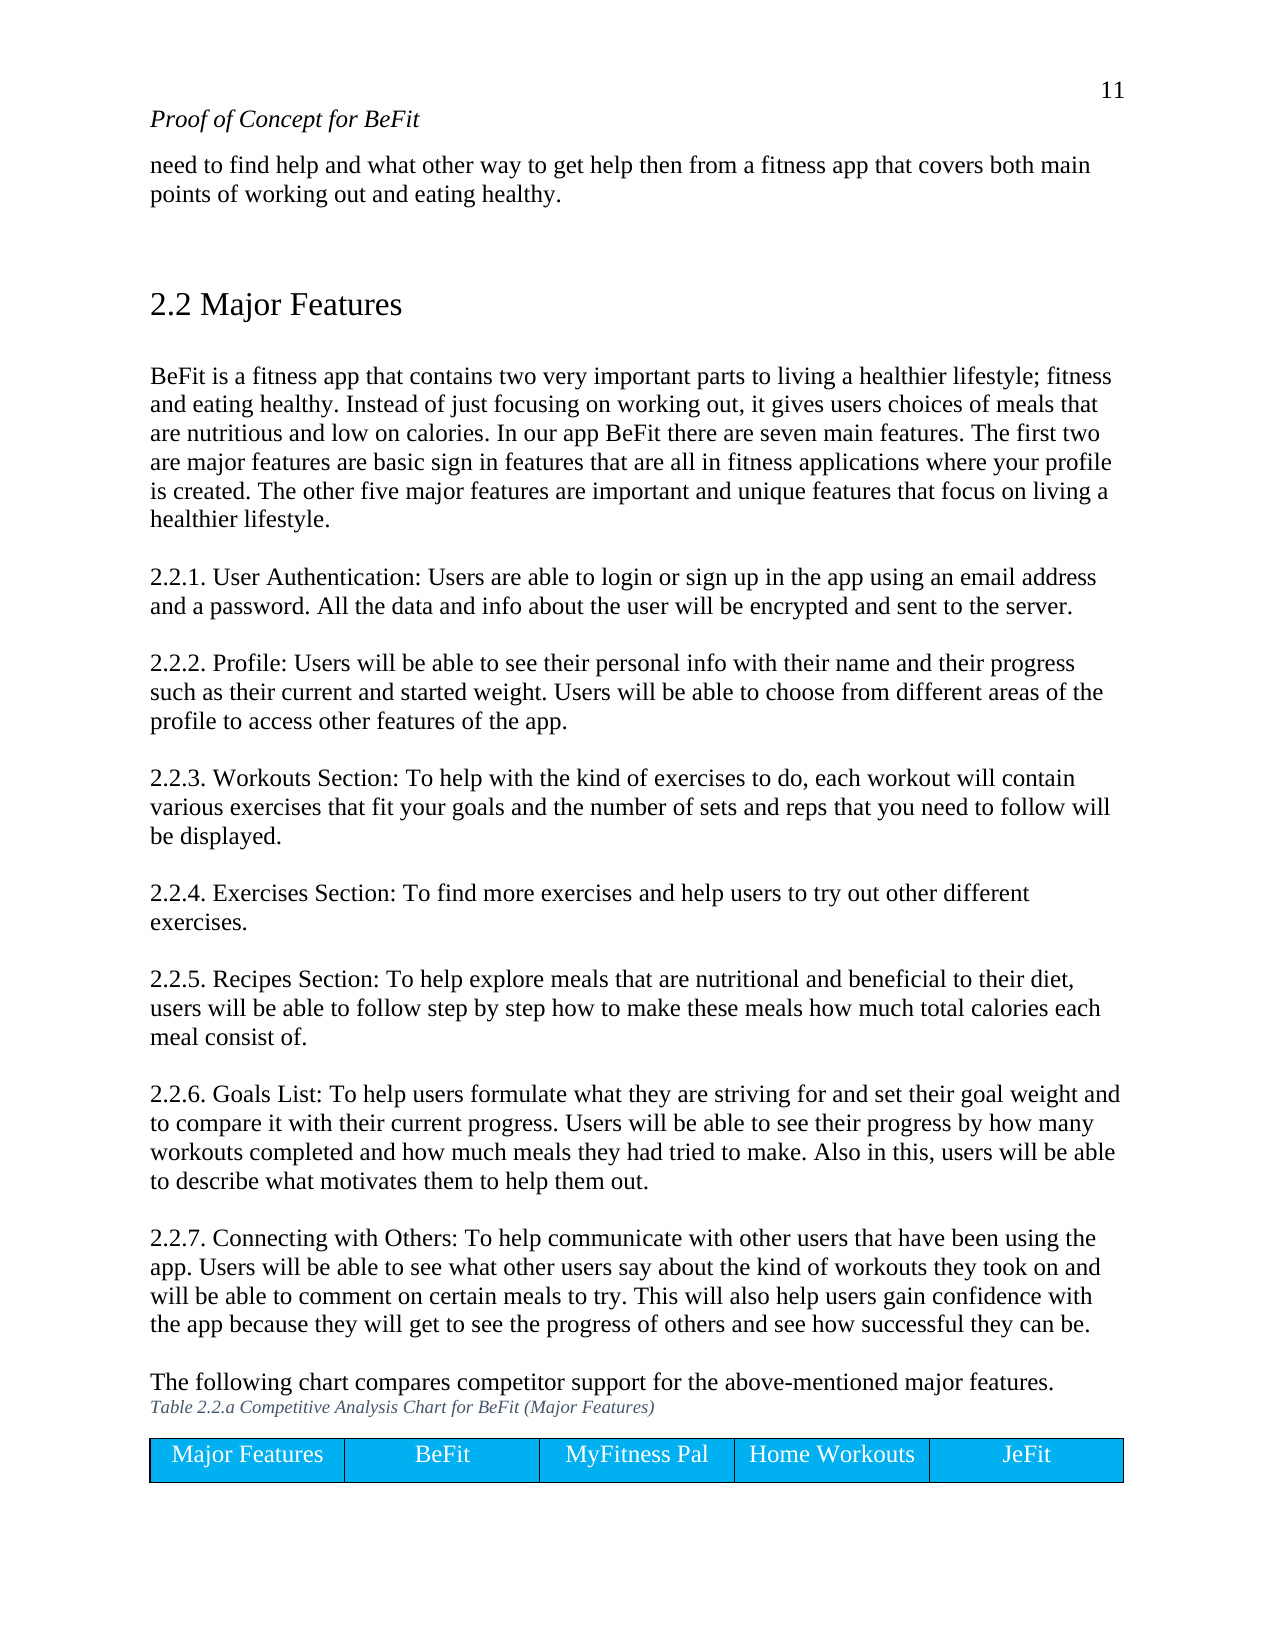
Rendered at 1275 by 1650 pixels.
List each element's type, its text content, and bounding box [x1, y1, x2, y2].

text 2.2 Major Features [150, 284, 1125, 322]
text 2.2.1. User Authentication: Users are able to login or sign up in the app using an email address and a password. All the data and info about the user will be encrypted and sent to the server. [150, 562, 1125, 619]
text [150, 150, 1125, 207]
table_header Major Features [151, 1439, 344, 1482]
table_header Home Workouts [735, 1439, 929, 1482]
text 2.2.2. Profile: Users will be able to see their personal info with their name and their progress such as their current and started weight. Users will be able to choose from different areas of the profile to access other features of the app. [150, 648, 1125, 734]
text 2.2.3. Workouts Section: To help with the kind of exercises to do, each workout will contain various exercises that fit your goals and the number of sets and reps that you need to follow will be displayed. [150, 763, 1125, 849]
text 2.2.7. Connecting with Others: To help communicate with other users that have been using the app. Users will be able to see what other users say about the kind of workouts they took on and will be able to comment on certain meals to try. This will also help users gain confidence with the app because they will get to see the progress of others and see how successful they can be. [150, 1223, 1125, 1338]
text BeFit is a fitness app that contains two very important parts to living a healthier lifestyle; fitness and eating healthy. Instead of just focusing on working out, it gives users choices of meals that are nutritious and low on calories. In our app BeFit there are seven main features. The first two are major features are basic sign in features that are all in fitness applications where your profile is created. The other five major features are important and unique features that focus on living a healthier lifestyle. [150, 361, 1125, 533]
text 2.2.4. Exercises Section: To find more exercises and help users to try out other different exercises. [150, 878, 1125, 936]
table_header BeFit [345, 1439, 539, 1482]
text 2.2.6. Goals List: To help users formulate what they are striving for and set their goal weight and to compare it with their current progress. Users will be able to see their progress by how many workouts completed and how much meals they had tried to make. Also in this, users will be able to describe what motivates them to help them out. [150, 1079, 1125, 1194]
text 2.2.5. Recipes Section: To help explore meals that are nutritional and beneficial to their diet, users will be able to follow step by step how to make these meals how much total calories each meal consist of. [150, 964, 1125, 1051]
table_header MyFitness Pal [540, 1439, 734, 1482]
text Table 2.2.a Competitive Analysis Chart for BeFit (Major Features) [150, 1396, 1125, 1417]
table_header JeFit [930, 1439, 1123, 1482]
text The following chart compares competitor support for the above-mentioned major features. [150, 1367, 1125, 1396]
